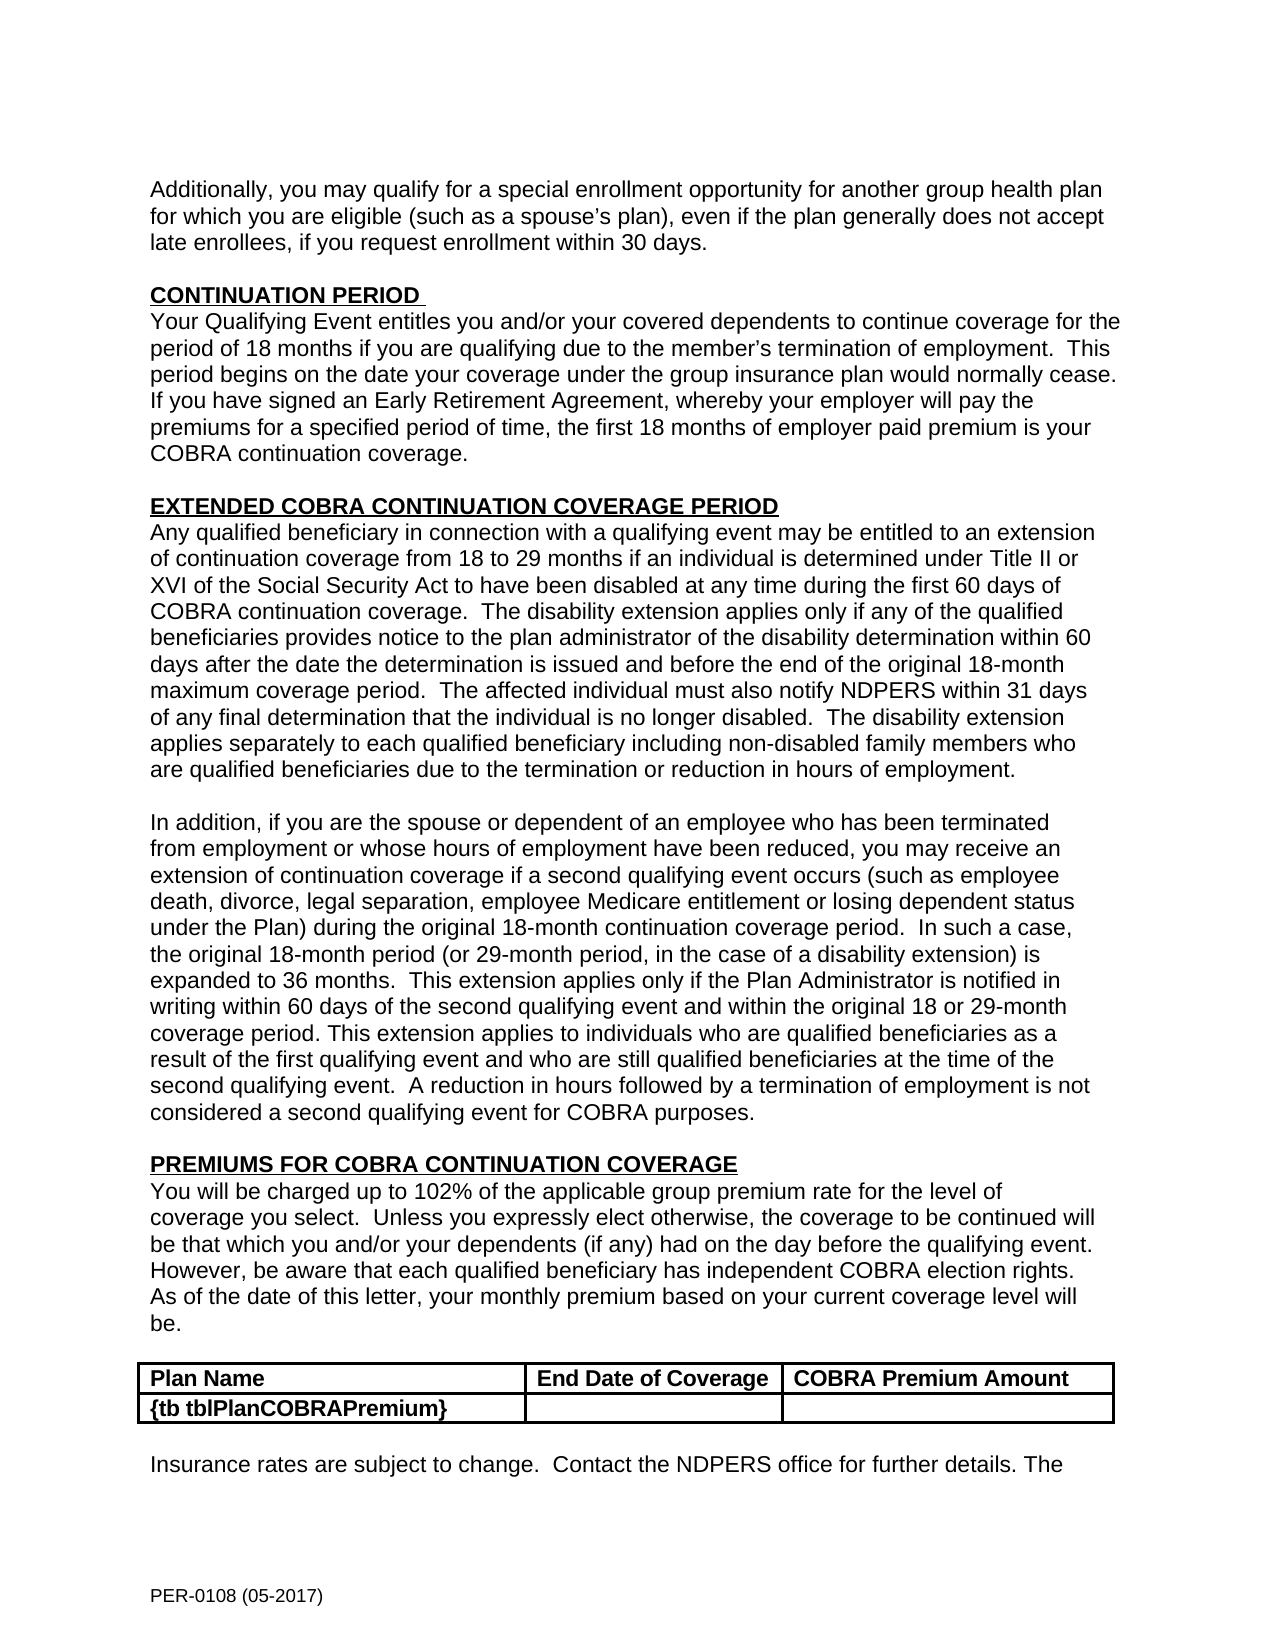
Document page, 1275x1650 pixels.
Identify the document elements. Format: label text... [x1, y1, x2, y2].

text You will be charged up to 102% of the applicable group premium rate for the level of coverage you select. Unless you expressly elect otherwise, the coverage to be continued will be that which you and/or your dependents (if any) had on the day before the qualifying event. However, be aware that each qualified beneficiary has independent COBRA election rights. As of the date of this letter, your monthly premium based on your current coverage level will be. [150, 1178, 1099, 1336]
table_cell [784, 1395, 1112, 1421]
table_cell {tb tblPlanCOBRAPremium} [140, 1395, 524, 1421]
text Your Qualifying Event entitles you and/or your covered dependents to continue coverage for the period of 18 months if you are qualifying due to the member’s termination of employment. This period begins on the date your coverage under the group insurance plan would normally cease. If you have signed an Early Retirement Agreement, whereby your employer will pay the premiums for a specified period of time, the first 18 months of employer paid premium is your COBRA continuation coverage. [150, 308, 1125, 466]
table_header End Date of Coverage [527, 1365, 781, 1392]
table_cell [527, 1395, 781, 1421]
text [150, 1451, 1099, 1477]
table_header Plan Name [140, 1365, 524, 1392]
table_header COBRA Premium Amount [784, 1365, 1112, 1392]
text CONTINUATION PERIOD [150, 282, 1125, 308]
text Any qualified beneficiary in connection with a qualifying event may be entitled to an extension of continuation coverage from 18 to 29 months if an individual is determined under Title II or XVI of the Social Security Act to have been disabled at any time during the first 60 days of COBRA continuation coverage. The disability extension applies only if any of the qualified beneficiaries provides notice to the plan administrator of the disability determination within 60 days after the date the determination is issued and before the end of the original 18-month maximum coverage period. The affected individual must also notify NDPERS within 31 days of any final determination that the individual is no longer disabled. The disability extension applies separately to each qualified beneficiary including non-disabled family members who are qualified beneficiaries due to the termination or reduction in hours of employment. [150, 519, 1099, 782]
text PREMIUMS FOR COBRA CONTINUATION COVERAGE [150, 1151, 1099, 1178]
text Additionally, you may qualify for a special enrollment opportunity for another group health plan for which you are eligible (such as a spouse’s plan), even if the plan generally does not accept late enrollees, if you request enrollment within 30 days. [150, 176, 1125, 255]
text EXTENDED COBRA CONTINUATION COVERAGE PERIOD [150, 493, 1099, 519]
text In addition, if you are the spouse or dependent of an employee who has been terminated from employment or whose hours of employment have been reduced, you may receive an extension of continuation coverage if a second qualifying event occurs (such as employee death, divorce, legal separation, employee Medicare entitlement or losing dependent status under the Plan) during the original 18-month continuation coverage period. In such a case, the original 18-month period (or 29-month period, in the case of a disability extension) is expanded to 36 months. This extension applies only if the Plan Administrator is notified in writing within 60 days of the second qualifying event and within the original 18 or 29-month coverage period. This extension applies to individuals who are qualified beneficiaries as a result of the first qualifying event and who are still qualified beneficiaries at the time of the second qualifying event. A reduction in hours followed by a termination of employment is not considered a second qualifying event for COBRA purposes. [150, 809, 1099, 1125]
